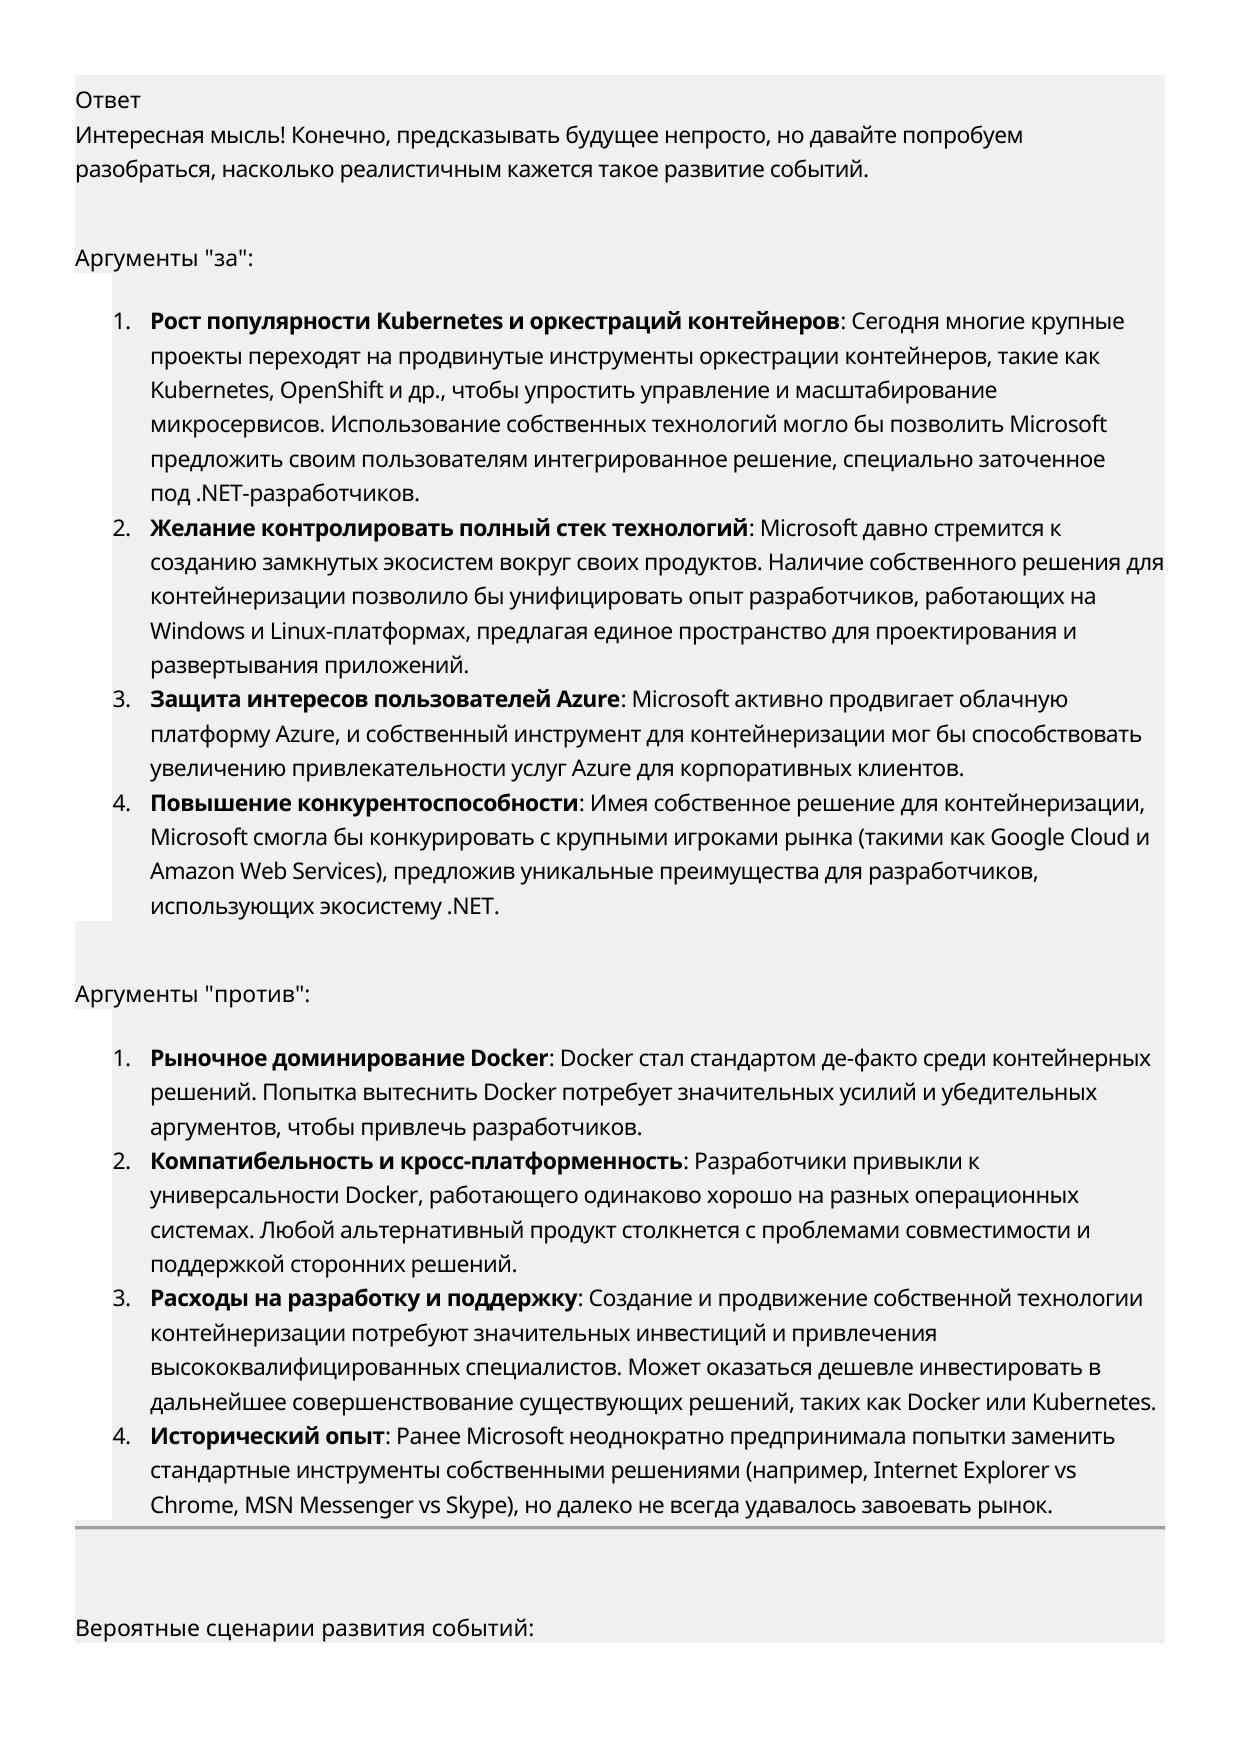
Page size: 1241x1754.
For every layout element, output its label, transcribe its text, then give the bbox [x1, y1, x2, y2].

list Желание контролировать полный стек технологий: Microsoft давно стремится к созданию замкнутых экосистем вокруг своих продуктов. Наличие собственного решения для контейнеризации позволило бы унифицировать опыт разработчиков, работающих на Windows и Linux-платформах, предлагая единое пространство для проектирования и развертывания приложений. [112, 508, 1165, 680]
text Аргументы "за": [75, 213, 1165, 273]
text Интересная мысль! Конечно, предсказывать будущее непросто, но давайте попробуем разобраться, насколько реалистичным кажется такое развитие событий. [75, 116, 1165, 184]
text Вероятные сценарии развития событий: [75, 1583, 1165, 1643]
text Аргументы "против": [75, 950, 1165, 1009]
text Ответ [75, 75, 1165, 116]
list Исторический опыт: Ранее Microsoft неоднократно предпринимала попытки заменить стандартные инструменты собственными решениями (например, Internet Explorer vs Chrome, MSN Messenger vs Skype), но далеко не всегда удавалось завоевать рынок. [112, 1417, 1165, 1520]
list Повышение конкурентоспособности: Имея собственное решение для контейнеризации, Microsoft смогла бы конкурировать с крупными игроками рынка (такими как Google Cloud и Amazon Web Services), предложив уникальные преимущества для разработчиков, использующих экосистему .NET. [112, 783, 1165, 921]
list Расходы на разработку и поддержку: Создание и продвижение собственной технологии контейнеризации потребуют значительных инвестиций и привлечения высококвалифицированных специалистов. Может оказаться дешевле инвестировать в дальнейшее совершенствование существующих решений, таких как Docker или Kubernetes. [112, 1279, 1165, 1417]
list Защита интересов пользователей Azure: Microsoft активно продвигает облачную платформу Azure, и собственный инструмент для контейнеризации мог бы способствовать увеличению привлекательности услуг Azure для корпоративных клиентов. [112, 680, 1165, 783]
list Компатибельность и кросс-платформенность: Разработчики привыкли к универсальности Docker, работающего одинаково хорошо на разных операционных системах. Любой альтернативный продукт столкнется с проблемами совместимости и поддержкой сторонних решений. [112, 1142, 1165, 1279]
list Рыночное доминирование Docker: Docker стал стандартом де-факто среди контейнерных решений. Попытка вытеснить Docker потребует значительных усилий и убедительных аргументов, чтобы привлечь разработчиков. [112, 1038, 1165, 1142]
list Рост популярности Kubernetes и оркестраций контейнеров: Сегодня многие крупные проекты переходят на продвинутые инструменты оркестрации контейнеров, такие как Kubernetes, OpenShift и др., чтобы упростить управление и масштабирование микросервисов. Использование собственных технологий могло бы позволить Microsoft предложить своим пользователям интегрированное решение, специально заточенное под .NET-разработчиков. [112, 302, 1165, 508]
